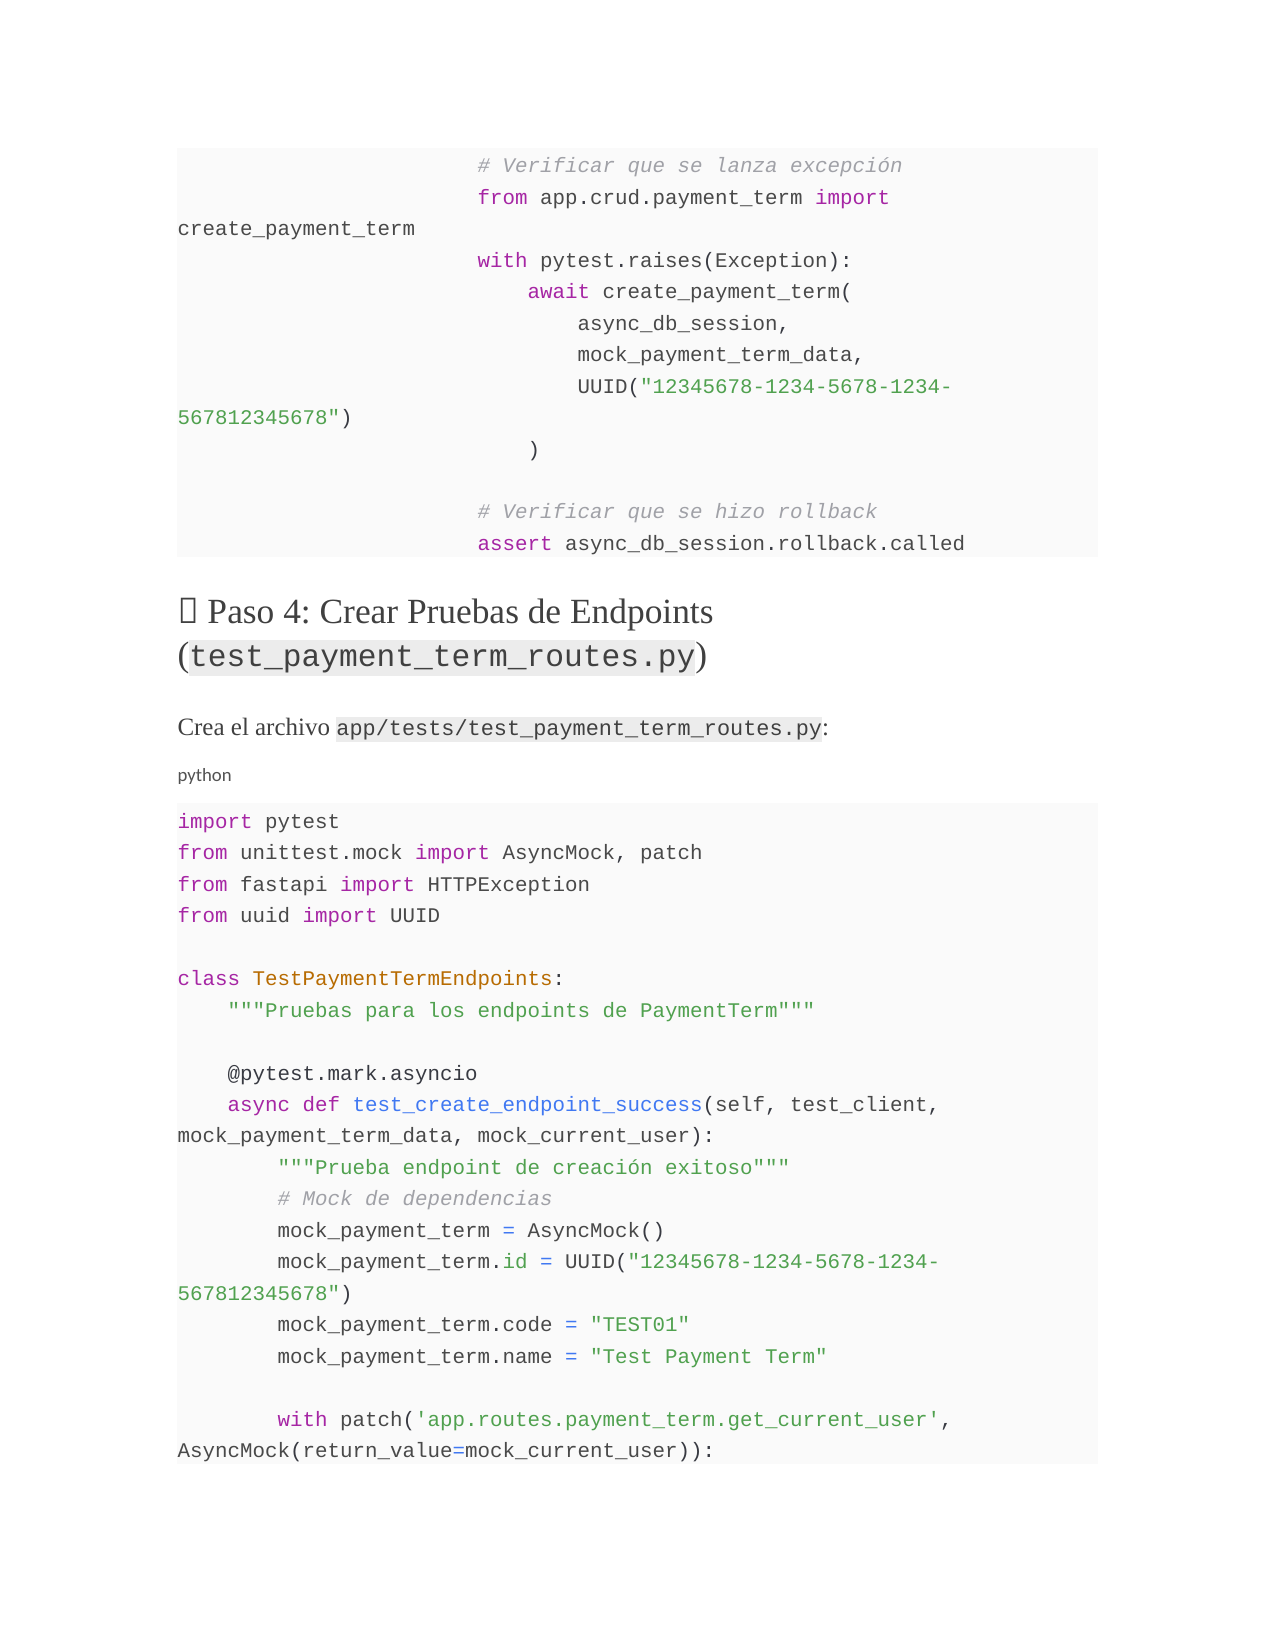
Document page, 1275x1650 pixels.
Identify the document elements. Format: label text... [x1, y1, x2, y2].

text mock_payment_term.name = "Test Payment Term" [177, 1338, 1098, 1369]
text async_db_session, [177, 305, 1098, 336]
text async def test_create_endpoint_success(self, test_client, mock_payment_term_data, mock_current_user): [177, 1086, 1098, 1149]
text with patch('app.routes.payment_term.get_current_user', AsyncMock(return_value=mock_current_user)): [177, 1401, 1098, 1464]
text import pytest [177, 803, 1098, 834]
text # Verificar que se hizo rollback [177, 494, 1098, 525]
text from unittest.mock import AsyncMock, patch [177, 834, 1098, 866]
text assert async_db_session.rollback.called [177, 525, 1098, 557]
text from fastapi import HTTPException [177, 866, 1098, 897]
text from uuid import UUID [177, 897, 1098, 929]
text UUID("12345678-1234-5678-1234-567812345678") [177, 368, 1098, 431]
text ) [177, 431, 1098, 462]
text # Verificar que se lanza excepción [177, 148, 1098, 179]
text from app.crud.payment_term import create_payment_term [177, 179, 1098, 242]
text @pytest.mark.asyncio [177, 1055, 1098, 1086]
text python [177, 763, 1098, 786]
text await create_payment_term( [177, 273, 1098, 305]
text mock_payment_term.code = "TEST01" [177, 1306, 1098, 1338]
subtitle 🚀 Paso 4: Crear Pruebas de Endpoints (test_payment_term_routes.py) [177, 585, 1098, 676]
text """Pruebas para los endpoints de PaymentTerm""" [177, 992, 1098, 1023]
text with pytest.raises(Exception): [177, 242, 1098, 273]
text Crea el archivo app/tests/test_payment_term_routes.py: [177, 697, 1098, 742]
text # Mock de dependencias [177, 1181, 1098, 1212]
text class TestPaymentTermEndpoints: [177, 960, 1098, 992]
text mock_payment_term_data, [177, 336, 1098, 368]
text mock_payment_term.id = UUID("12345678-1234-5678-1234-567812345678") [177, 1243, 1098, 1306]
text mock_payment_term = AsyncMock() [177, 1212, 1098, 1243]
text """Prueba endpoint de creación exitoso""" [177, 1149, 1098, 1181]
